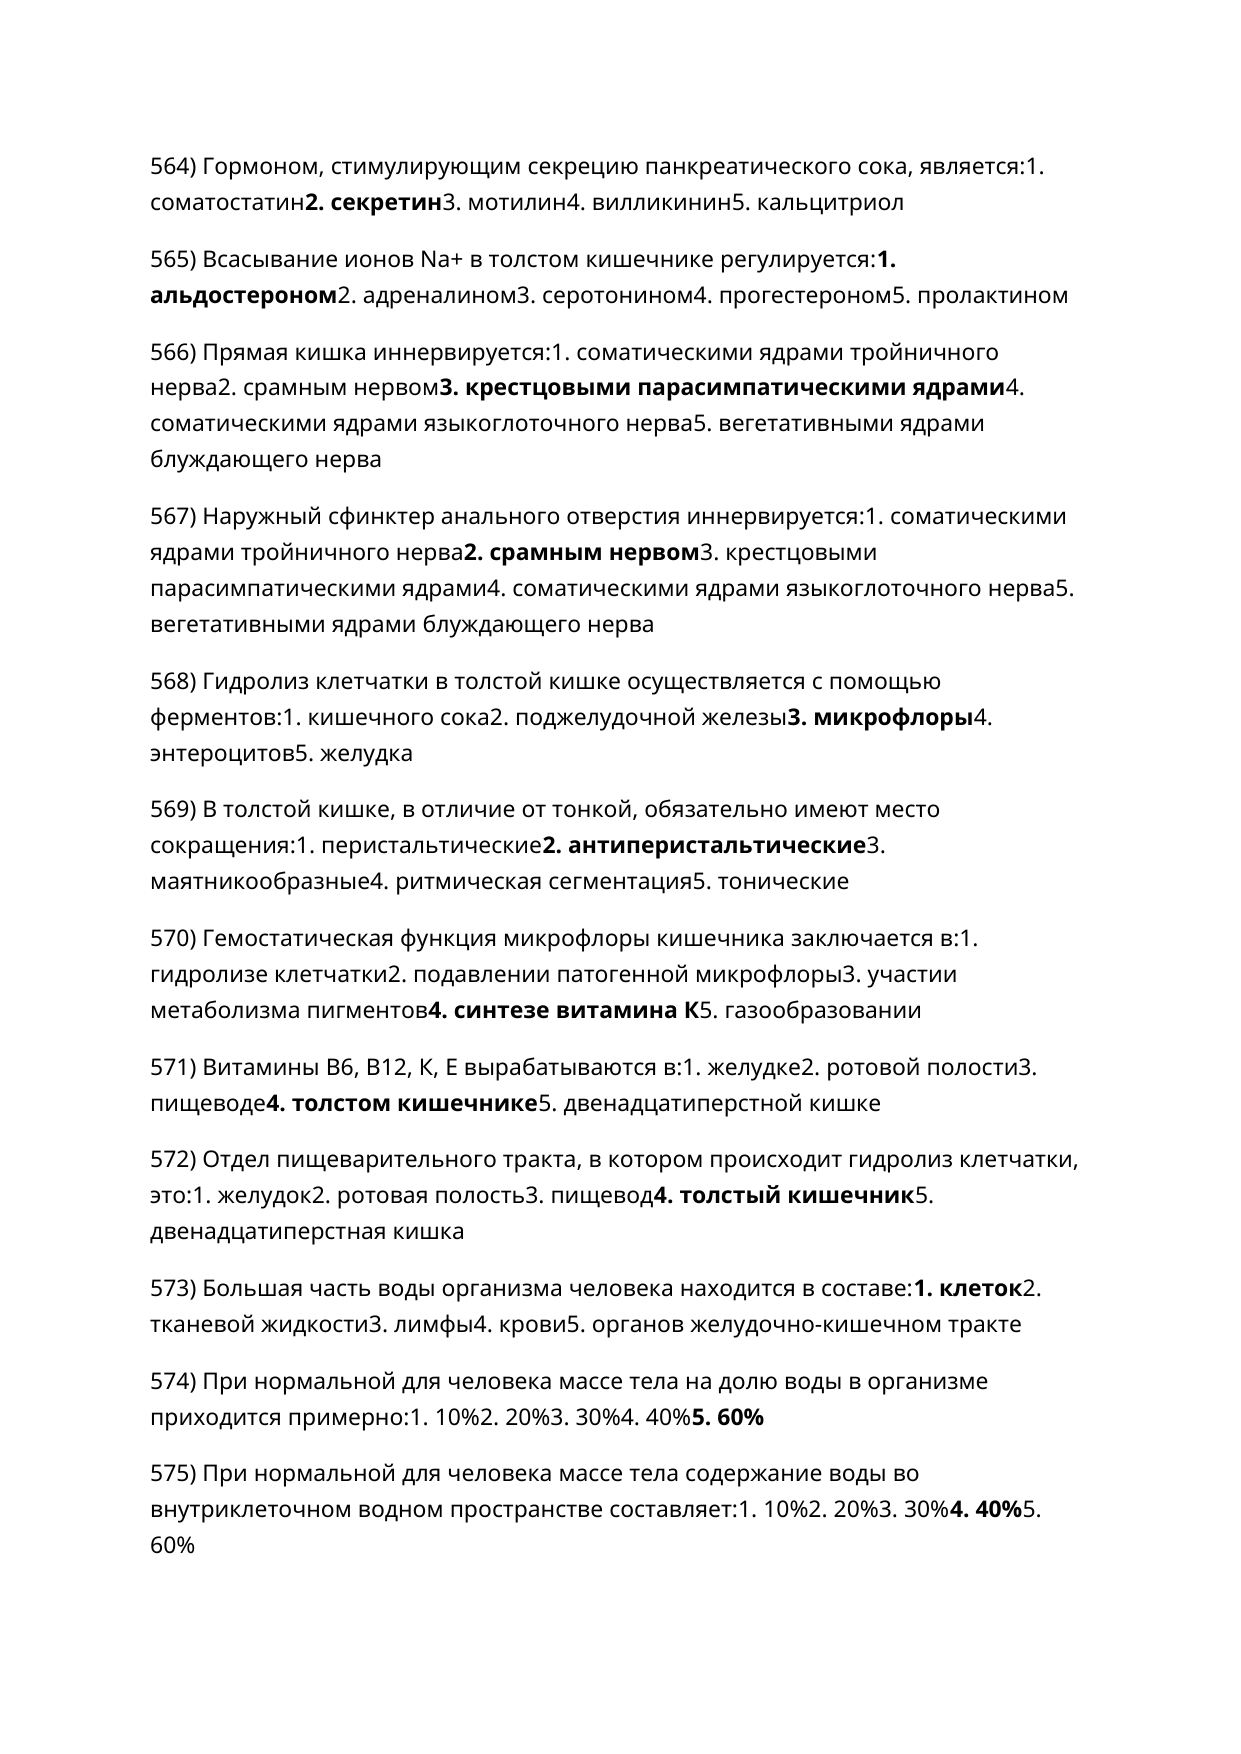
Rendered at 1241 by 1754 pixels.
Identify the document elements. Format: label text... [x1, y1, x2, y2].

text 574) При нормальной для человека массе тела на долю воды в организме приходится примерно: 1. 10% 2. 20% 3. 30% 4. 40% 5. 60% [150, 1364, 1090, 1432]
text 571) Витамины В6, В12, К, Е вырабатываются в: 1. желудке 2. ротовой полости 3. пищеводе 4. толстом кишечнике 5. двенадцатиперстной кишке [150, 1051, 1090, 1118]
text 568) Гидролиз клетчатки в толстой кишке осуществляется с помощью ферментов: 1. кишечного сока 2. поджелудочной железы 3. микрофлоры 4. энтероцитов 5. желудка [150, 664, 1090, 768]
text 566) Прямая кишка иннервируется: 1. соматическими ядрами тройничного нерва 2. срамным нервом 3. крестцовыми парасимпатическими ядрами 4. соматическими ядрами языкоглоточного нерва 5. вегетативными ядрами блуждающего нерва [150, 335, 1090, 474]
text 565) Всасывание ионов Na+ в толстом кишечнике регулируется: 1. альдостероном 2. адреналином 3. серотонином 4. прогестероном 5. пролактином [150, 243, 1090, 310]
text 569) В толстой кишке, в отличие от тонкой, обязательно имеют место сокращения: 1. перистальтические 2. антиперистальтические 3. маятникообразные 4. ритмическая сегментация 5. тонические [150, 793, 1090, 896]
text 567) Наружный сфинктер анального отверстия иннервируется: 1. соматическими ядрами тройничного нерва 2. срамным нервом 3. крестцовыми парасимпатическими ядрами 4. соматическими ядрами языкоглоточного нерва 5. вегетативными ядрами блуждающего нерва [150, 500, 1090, 639]
text 575) При нормальной для человека массе тела содержание воды во внутриклеточном водном пространстве составляет: 1. 10% 2. 20% 3. 30% 4. 40% 5. 60% [150, 1457, 1090, 1560]
text 570) Гемостатическая функция микрофлоры кишечника заключается в: 1. гидролизе клетчатки 2. подавлении патогенной микрофлоры 3. участии метаболизма пигментов 4. синтезе витамина К 5. газообразовании [150, 922, 1090, 1025]
text 573) Большая часть воды организма человека находится в составе: 1. клеток 2. тканевой жидкости 3. лимфы 4. крови 5. органов желудочно-кишечном тракте [150, 1272, 1090, 1339]
text 572) Отдел пищеварительного тракта, в котором происходит гидролиз клетчатки, это: 1. желудок 2. ротовая полость 3. пищевод 4. толстый кишечник 5. двенадцатиперстная кишка [150, 1143, 1090, 1246]
text 564) Гормоном, стимулирующим секрецию панкреатического сока, является: 1. соматостатин 2. секретин 3. мотилин 4. вилликинин 5. кальцитриол [150, 150, 1090, 217]
